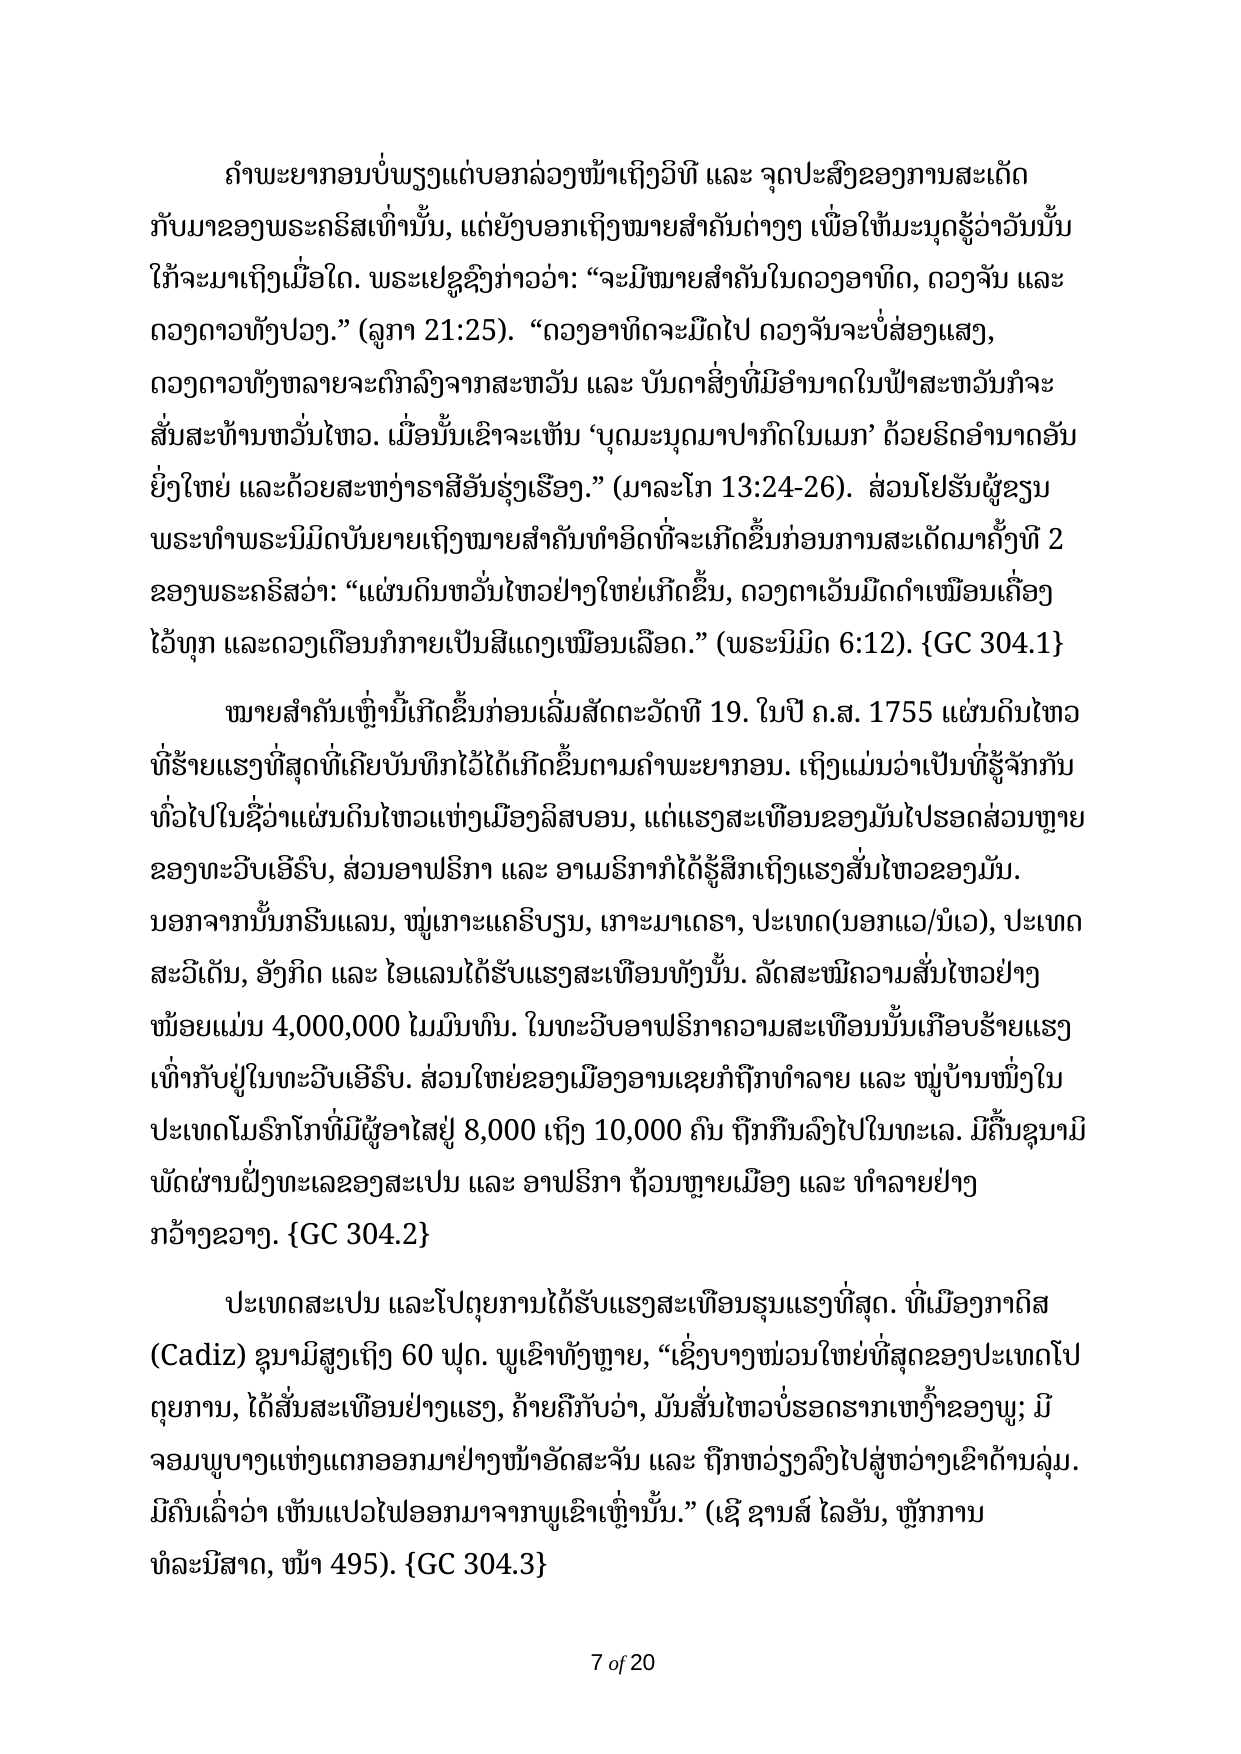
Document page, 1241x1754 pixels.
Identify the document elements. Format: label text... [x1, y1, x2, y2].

text ຄໍາພະຍາກອນບໍ່ພຽງແຕ່ບອກລ່ວງໜ້າເຖິງວິທີ ແລະ ຈຸດປະສົງຂອງການສະເດັດກັບມາຂອງພຣະຄຣິສເທົ່ານັ້ນ, ແຕ່ຍັງບອກເຖິງໝາຍສຳຄັນຕ່າງໆ ເພື່ອໃຫ້ມະນຸດຮູ້ວ່າວັນນັ້ນໃກ້ຈະມາເຖິງເມື່ອໃດ. ພຣະເຢຊູຊົງກ່າວວ່າ: “ຈະມີໝາຍສຳຄັນໃນດວງອາທິດ, ດວງຈັນ ແລະ ດວງດາວທັງປວງ.” (ລູກາ 21:25). “ດວງອາທິດຈະມືດໄປ ດວງຈັນຈະບໍ່ສ່ອງແສງ, ດວງດາວທັງຫລາຍຈະຕົກລົງຈາກສະຫວັນ ແລະ ບັນດາສິ່ງທີ່ມີອຳນາດໃນຟ້າສະຫວັນກໍຈະສັ່ນສະທ້ານຫວັ່ນໄຫວ. ເມື່ອນັ້ນເຂົາຈະເຫັນ ‘ບຸດມະນຸດມາປາກົດໃນເມກ’ ດ້ວຍຣິດອຳນາດອັນຍິ່ງໃຫຍ່ ແລະດ້ວຍສະຫງ່າຣາສີອັນຮຸ່ງເຮືອງ.” (ມາລະໂກ 13:24-26). ສ່ວນໂຢຮັນຜູ້ຂຽນພຣະທຳພຣະນິມິດບັນຍາຍເຖິງໝາຍສຳຄັນທໍາອິດທີ່ຈະເກີດຂຶ້ນກ່ອນການສະເດັດມາຄັ້ງທີ 2 ຂອງພຣະຄຣິສວ່າ: “ແຜ່ນດິນຫວັ່ນໄຫວຢ່າງໃຫຍ່ເກີດຂຶ້ນ, ດວງຕາເວັນມືດດຳເໝືອນເຄື່ອງໄວ້ທຸກ ແລະດວງເດືອນກໍກາຍເປັນສີແດງເໝືອນເລືອດ.” (ພຣະນິມິດ 6:12). {GC 304.1} [150, 150, 1090, 668]
text ປະເທດສະເປນ ແລະໂປຕຸຍການໄດ້ຮັບແຮງສະເທືອນຮຸນແຮງທີ່ສຸດ. ທີ່ເມືອງກາດິສ (Cadiz) ຊຸນາມິສູງເຖິງ 60 ຟຸດ. ພູເຂົາທັງຫຼາຍ, “ເຊິ່ງບາງໜ່ວນໃຫຍ່ທີ່ສຸດຂອງປະເທດໂປຕຸຍການ, ໄດ້ສັ່ນສະເທືອນຢ່າງແຮງ, ຄ້າຍຄືກັບວ່າ, ມັນສັ່ນໄຫວບໍ່ຮອດຮາກເຫງົ້າຂອງພູ; ມີຈອມພູບາງແຫ່ງແຕກອອກມາຢ່າງໜ້າອັດສະຈັນ ແລະ ຖືກຫວ່ຽງລົງໄປສູ່ຫວ່າງເຂົາດ້ານລຸ່ມ. ມີຄົນເລົ່າວ່າ ເຫັນແປວໄຟອອກມາຈາກພູເຂົາເຫຼົ່ານັ້ນ.” (ເຊີ ຊານສ໌ ໄລອັນ, ຫຼັກການທໍລະນີສາດ, ໜ້າ 495). {GC 304.3} [150, 1279, 1090, 1588]
text ໝາຍສຳຄັນເຫຼົ່ານີ້ເກີດຂຶ້ນກ່ອນເລີ່ມສັດຕະວັດທີ 19. ໃນປີ ຄ.ສ. 1755 ແຜ່ນດິນໄຫວທີ່ຮ້າຍແຮງທີ່ສຸດທີ່ເຄີຍບັນທຶກໄວ້ໄດ້ເກີດຂຶ້ນຕາມຄຳພະຍາກອນ. ເຖິງແມ່ນວ່າເປັນທີ່ຮູ້ຈັກກັນທົ່ວໄປໃນຊື່ວ່າແຜ່ນດິນໄຫວແຫ່ງເມືອງລິສບອນ, ແຕ່ແຮງສະເທືອນຂອງມັນໄປຮອດສ່ວນຫຼາຍຂອງທະວີບເອີຣົບ, ສ່ວນອາຟຣິກາ ແລະ ອາເມຣິກາກໍໄດ້ຮູ້ສຶກເຖິງແຮງສັ່ນໄຫວຂອງມັນ. ນອກຈາກນັ້ນກຣີນແລນ, ໝູ່ເກາະແຄຣິບຽນ, ເກາະມາເດຣາ, ປະເທດ(ນອກແວ/ນໍເວ), ປະເທດສະວີເດັນ, ອັງກິດ ແລະ ໄອແລນໄດ້ຮັບແຮງສະເທືອນທັງນັ້ນ. ລັດສະໝີຄວາມສັ່ນໄຫວຢ່າງໜ້ອຍແມ່ນ 4,000,000 ໄມມົນທົນ. ໃນທະວີບອາຟຣິກາຄວາມສະເທືອນນັ້ນເກືອບຮ້າຍແຮງເທົ່າກັບຢູ່ໃນທະວີບເອີຣົບ. ສ່ວນໃຫຍ່ຂອງເມືອງອານເຊຍກໍຖືກທໍາລາຍ ແລະ ໝູ່ບ້ານໜຶ່ງໃນປະເທດໂມຣົກໂກທີ່ມີຜູ້ອາໄສຢູ່ 8,000 ເຖິງ 10,000 ຄົນ ຖືກກືນລົງໄປໃນທະເລ. ມີຄື້ນຊຸນາມິພັດຜ່ານຝັ່ງທະເລຂອງສະເປນ ແລະ ອາຟຣິກາ ຖ້ວນຫຼາຍເມືອງ ແລະ ທຳລາຍຢ່າງກວ້າງຂວາງ. {GC 304.2} [150, 688, 1090, 1259]
